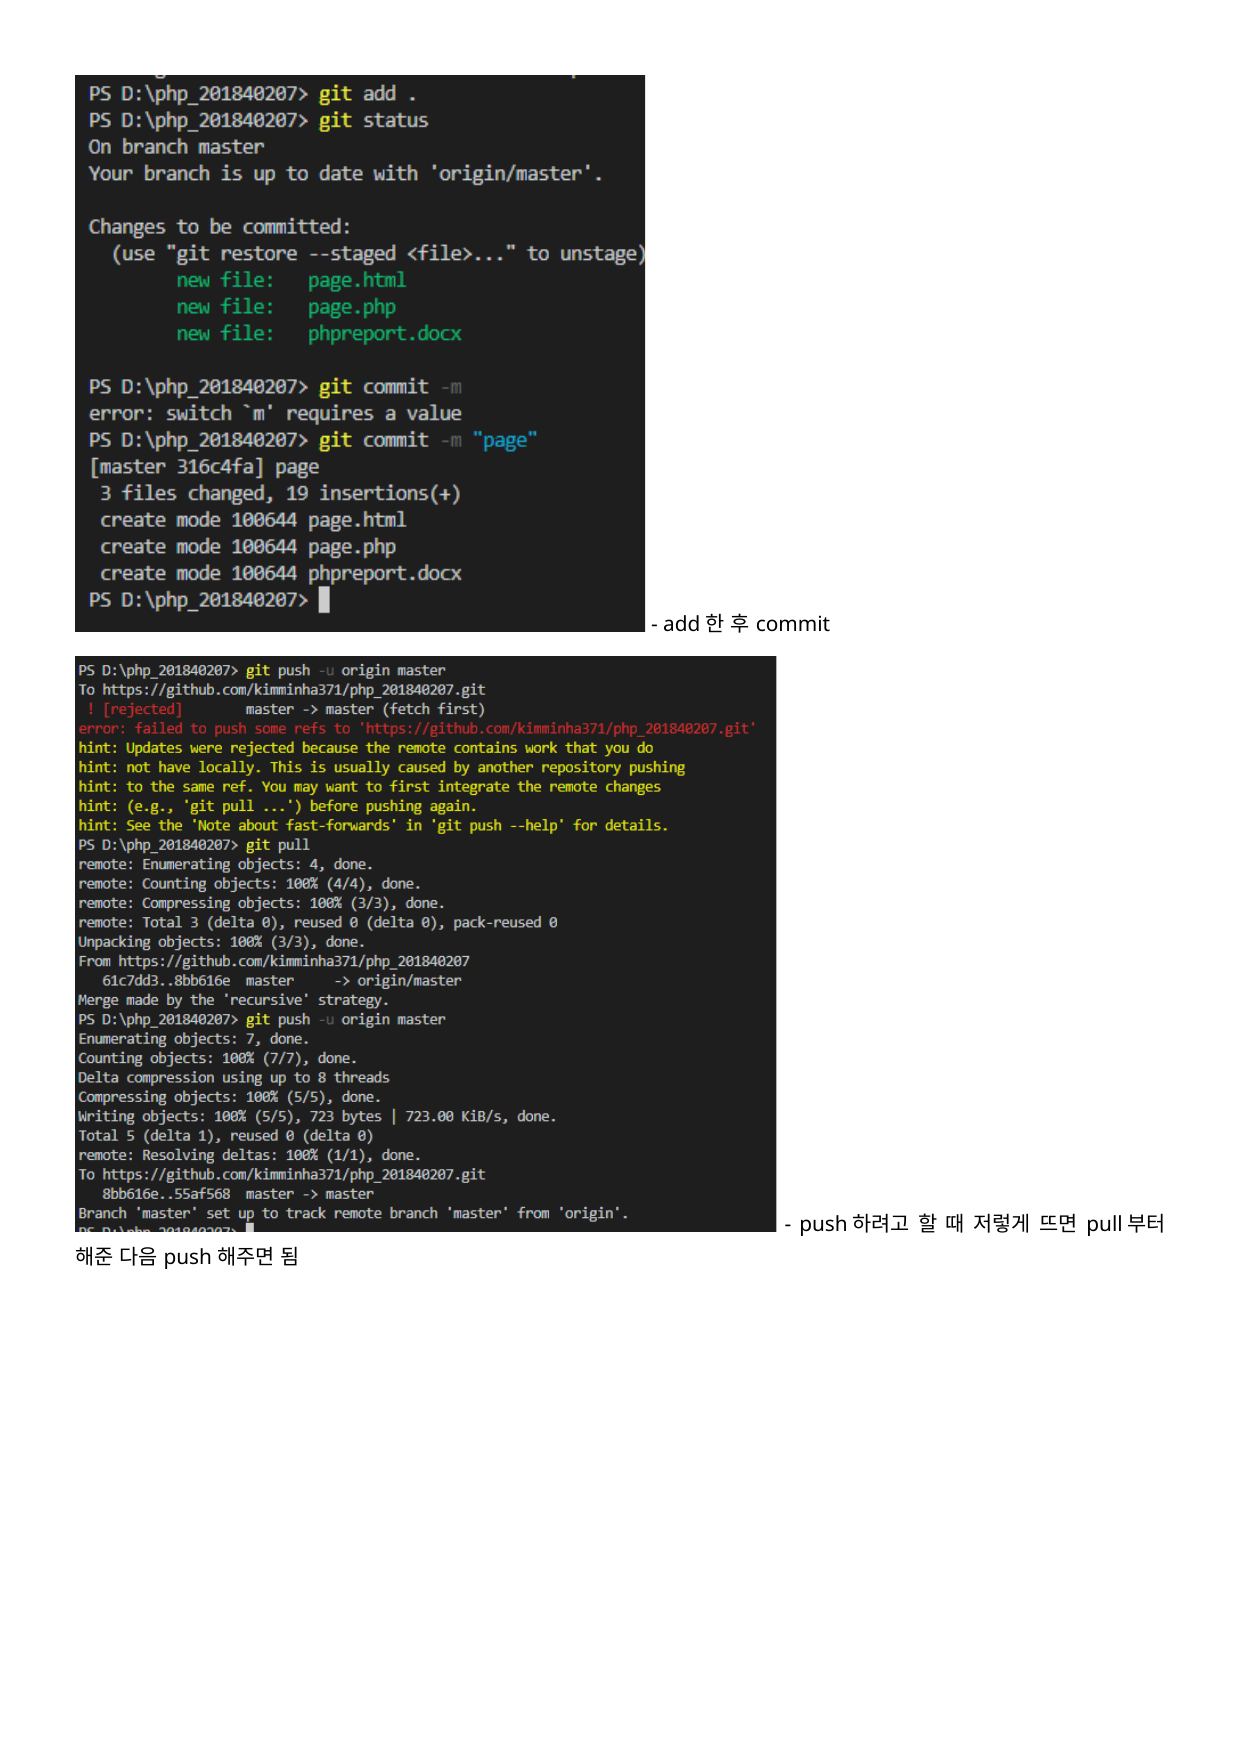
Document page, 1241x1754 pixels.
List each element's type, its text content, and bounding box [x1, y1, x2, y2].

picture [75, 656, 777, 1232]
picture [75, 75, 646, 632]
